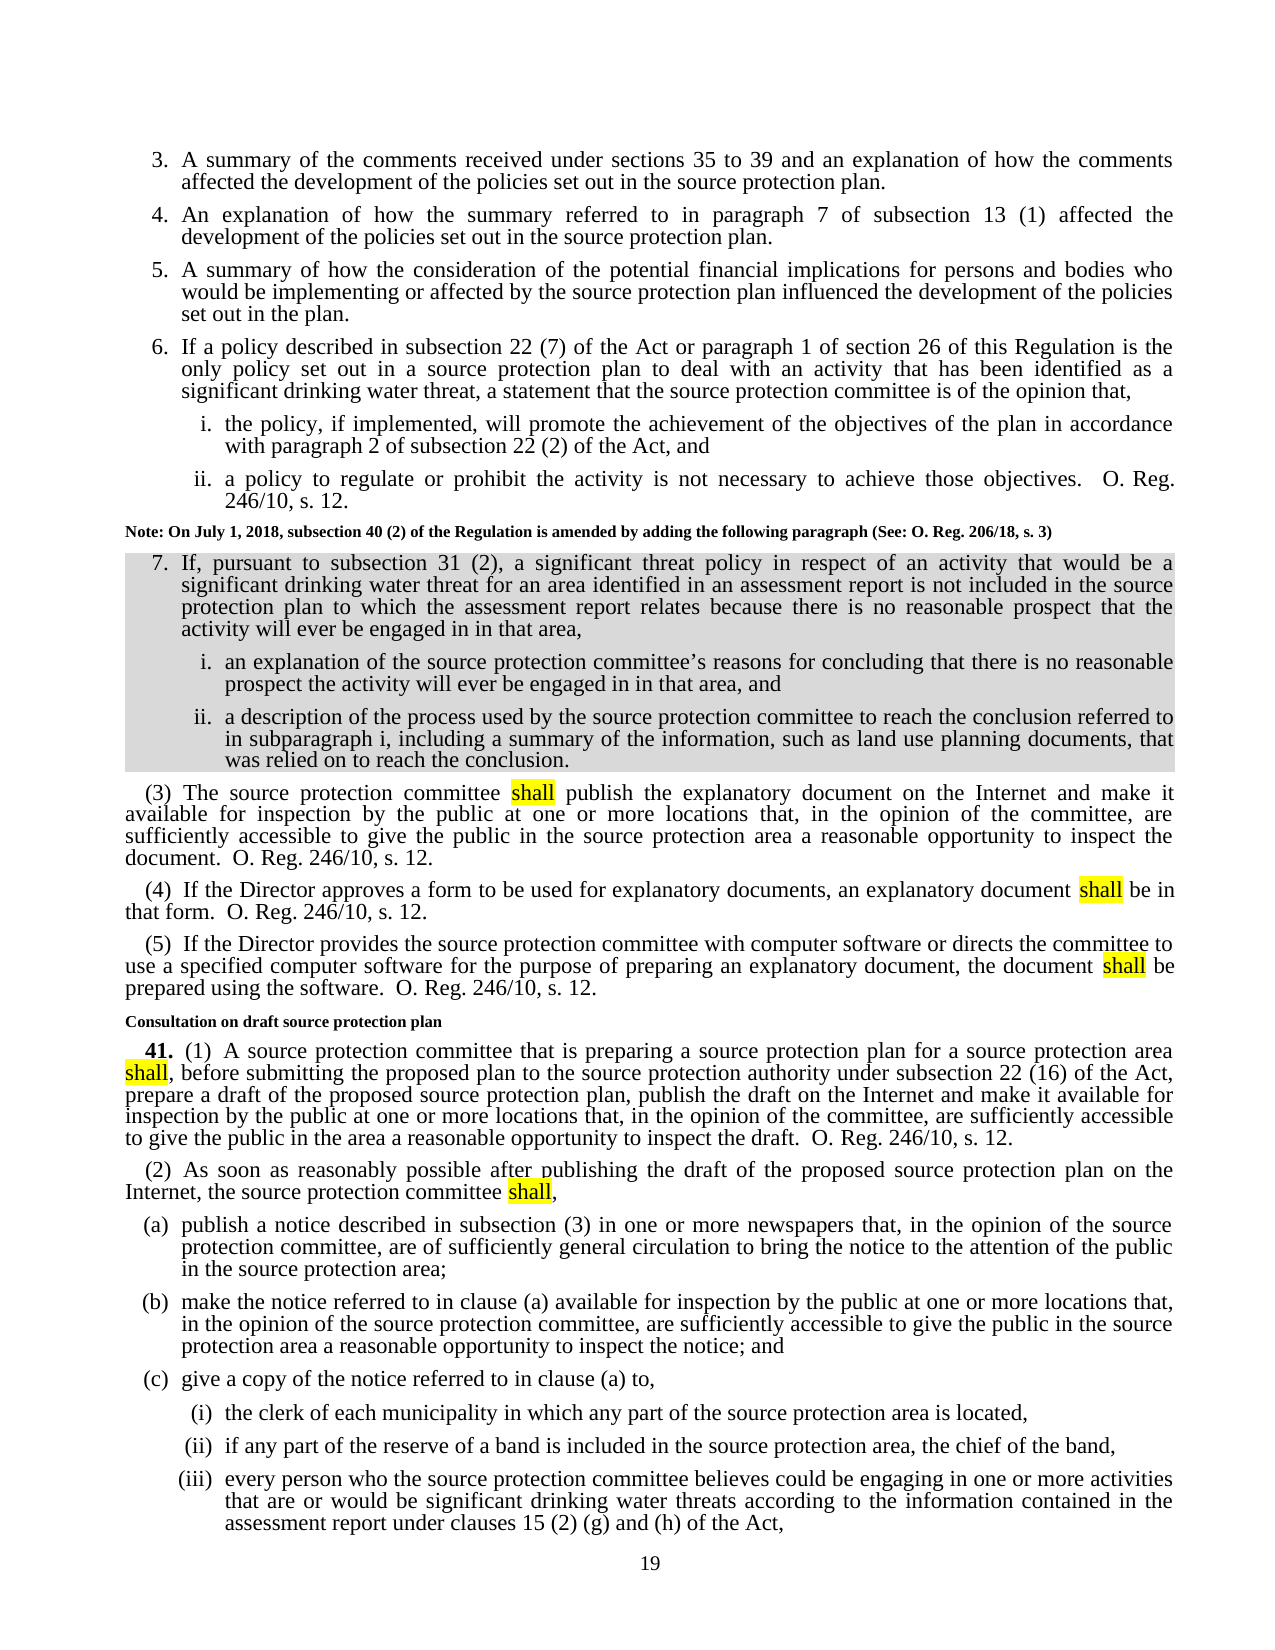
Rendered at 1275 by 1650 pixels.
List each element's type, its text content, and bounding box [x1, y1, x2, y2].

text ii. a policy to regulate or prohibit the activity is not necessary to achieve those objectives. O. Reg. 246/10, s. 12. [125, 469, 1175, 513]
text 7. If, pursuant to subsection 31 (2), a significant threat policy in respect of an activity that would be a significant drinking water threat for an area identified in an assessment report is not included in the source protection plan to which the assessment report relates because there is no reasonable prospect that the activity will ever be engaged in in that area, [125, 553, 1175, 640]
text (4) If the Director approves a form to be used for explanatory documents, an explanatory document shall be in that form. O. Reg. 246/10, s. 12. [125, 880, 1175, 924]
text (b) make the notice referred to in clause (a) available for inspection by the public at one or more locations that, in the opinion of the source protection committee, are sufficiently accessible to give the public in the source protection area a reasonable opportunity to inspect the notice; and [125, 1292, 1175, 1358]
text 41. (1) A source protection committee that is preparing a source protection plan for a source protection area shall, before submitting the proposed plan to the source protection authority under subsection 22 (16) of the Act, prepare a draft of the proposed source protection plan, publish the draft on the Internet and make it available for inspection by the public at one or more locations that, in the opinion of the committee, are sufficiently accessible to give the public in the area a reasonable opportunity to inspect the draft. O. Reg. 246/10, s. 12. [125, 1041, 1175, 1150]
text 5. A summary of how the consideration of the potential financial implications for persons and bodies who would be implementing or affected by the source protection plan influenced the development of the policies set out in the plan. [125, 260, 1175, 326]
text 4. An explanation of how the summary referred to in paragraph 7 of subsection 13 (1) affected the development of the policies set out in the source protection plan. [125, 205, 1175, 249]
text (c) give a copy of the notice referred to in clause (a) to, [125, 1369, 1175, 1391]
text ii. a description of the process used by the source protection committee to reach the conclusion referred to in subparagraph i, including a summary of the information, such as land use planning documents, that was relied on to reach the conclusion. [125, 707, 1175, 772]
text Consultation on draft source protection plan [125, 1012, 1175, 1031]
text Note: On July 1, 2018, subsection 40 (2) of the Regulation is amended by adding the following paragraph (See: O. Reg. 206/18, s. 3) [125, 523, 1175, 542]
text 6. If a policy described in subsection 22 (7) of the Act or paragraph 1 of section 26 of this Regulation is the only policy set out in a source protection plan to deal with an activity that has been identified as a significant drinking water threat, a statement that the source protection committee is of the opinion that, [125, 337, 1175, 402]
text (3) The source protection committee shall publish the explanatory document on the Internet and make it available for inspection by the public at one or more locations that, in the opinion of the committee, are sufficiently accessible to give the public in the source protection area a reasonable opportunity to inspect the document. O. Reg. 246/10, s. 12. [125, 783, 1175, 870]
text (a) publish a notice described in subsection (3) in one or more newspapers that, in the opinion of the source protection committee, are of sufficiently general circulation to bring the notice to the attention of the public in the source protection area; [125, 1216, 1175, 1281]
text (ii) if any part of the reserve of a band is included in the source protection area, the chief of the band, [125, 1436, 1175, 1458]
text i. the policy, if implemented, will promote the achievement of the objectives of the plan in accordance with paragraph 2 of subsection 22 (2) of the Act, and [125, 414, 1175, 457]
text 3. A summary of the comments received under sections 35 to 39 and an explanation of how the comments affected the development of the policies set out in the source protection plan. [125, 150, 1175, 193]
text (iii) every person who the source protection committee believes could be engaging in one or more activities that are or would be significant drinking water threats according to the information contained in the assessment report under clauses 15 (2) (g) and (h) of the Act, [125, 1469, 1175, 1534]
text (5) If the Director provides the source protection committee with computer software or directs the committee to use a specified computer software for the purpose of preparing an explanatory document, the document shall be prepared using the software. O. Reg. 246/10, s. 12. [125, 934, 1175, 999]
text (2) As soon as reasonably possible after publishing the draft of the proposed source protection plan on the Internet, the source protection committee shall, [125, 1160, 1175, 1204]
text i. an explanation of the source protection committee’s reasons for concluding that there is no reasonable prospect the activity will ever be engaged in in that area, and [125, 652, 1175, 695]
text (i) the clerk of each municipality in which any part of the source protection area is located, [125, 1403, 1175, 1424]
